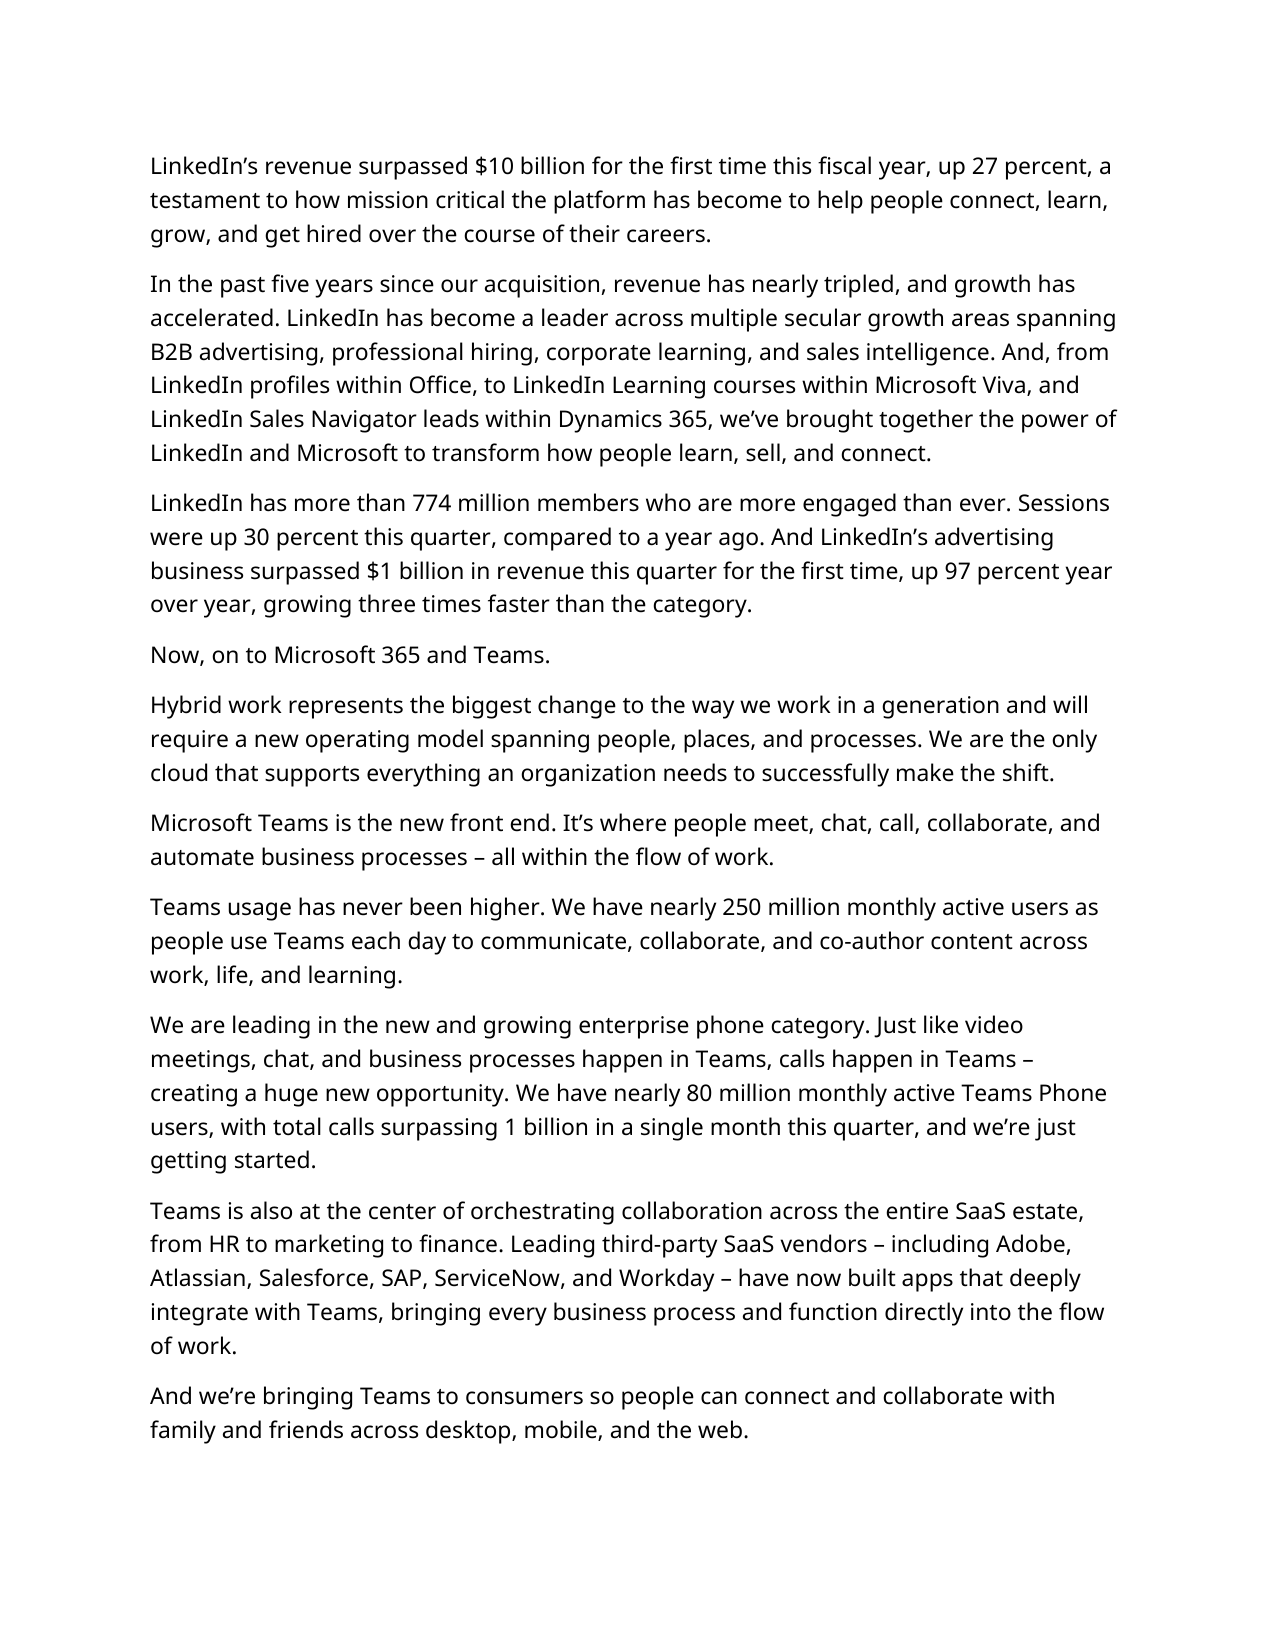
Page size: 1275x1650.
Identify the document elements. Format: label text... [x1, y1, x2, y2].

text In the past five years since our acquisition, revenue has nearly tripled, and growth has accelerated. LinkedIn has become a leader across multiple secular growth areas spanning B2B advertising, professional hiring, corporate learning, and sales intelligence. And, from LinkedIn profiles within Office, to LinkedIn Learning courses within Microsoft Viva, and LinkedIn Sales Navigator leads within Dynamics 365, we’ve brought together the power of LinkedIn and Microsoft to transform how people learn, sell, and connect. [150, 268, 1125, 468]
text Now, on to Microsoft 365 and Teams. [150, 639, 1125, 670]
text Teams is also at the center of orchestrating collaboration across the entire SaaS estate, from HR to marketing to finance. Leading third-party SaaS vendors – including Adobe, Atlassian, Salesforce, SAP, ServiceNow, and Workday – have now built apps that deeply integrate with Teams, bringing every business process and function directly into the flow of work. [150, 1194, 1125, 1361]
text Teams usage has never been higher. We have nearly 250 million monthly active users as people use Teams each day to communicate, collaborate, and co-author content across work, life, and learning. [150, 891, 1125, 990]
text Microsoft Teams is the new front end. It’s where people meet, chat, call, collaborate, and automate business processes – all within the flow of work. [150, 807, 1125, 872]
text LinkedIn has more than 774 million members who are more engaged than ever. Sessions were up 30 percent this quarter, compared to a year ago. And LinkedIn’s advertising business surpassed $1 billion in revenue this quarter for the first time, up 97 percent year over year, growing three times faster than the category. [150, 487, 1125, 619]
text LinkedIn’s revenue surpassed $10 billion for the first time this fiscal year, up 27 percent, a testament to how mission critical the platform has become to help people connect, learn, grow, and get hired over the course of their careers. [150, 150, 1125, 249]
text And we’re bringing Teams to consumers so people can connect and collaborate with family and friends across desktop, mobile, and the web. [150, 1380, 1125, 1445]
text Hybrid work represents the biggest change to the way we work in a generation and will require a new operating model spanning people, places, and processes. We are the only cloud that supports everything an organization needs to successfully make the shift. [150, 689, 1125, 788]
text We are leading in the new and growing enterprise phone category. Just like video meetings, chat, and business processes happen in Teams, calls happen in Teams – creating a huge new opportunity. We have nearly 80 million monthly active Teams Phone users, with total calls surpassing 1 billion in a single month this quarter, and we’re just getting started. [150, 1009, 1125, 1175]
